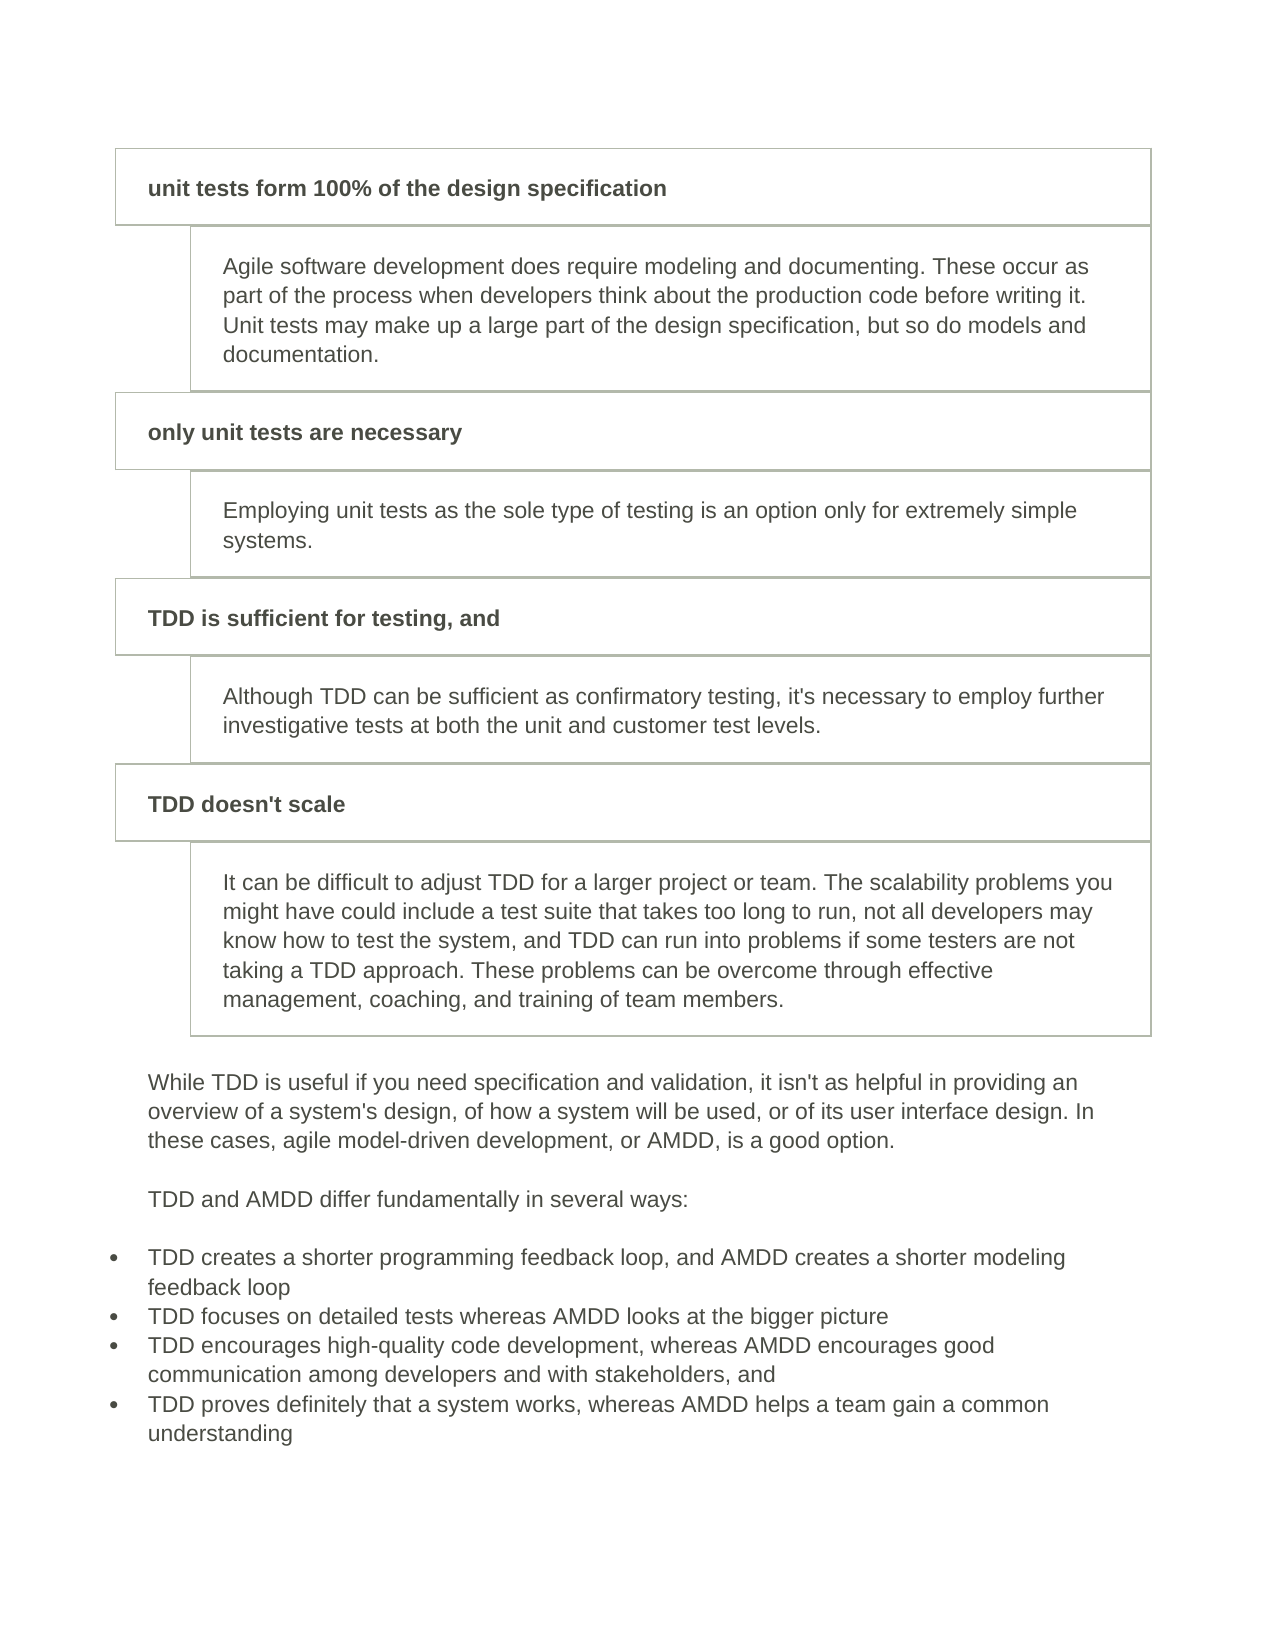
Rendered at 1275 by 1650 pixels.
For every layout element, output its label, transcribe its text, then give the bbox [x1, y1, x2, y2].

text Agile software development does require modeling and documenting. These occur as part of the process when developers think about the production code before writing it. Unit tests may make up a large part of the design specification, but so do models and documentation. [191, 227, 1150, 390]
list TDD encourages high-quality code development, whereas AMDD encourages good communication among developers and with stakeholders, and [110, 1329, 1127, 1388]
text Although TDD can be sufficient as confirmatory testing, it's necessary to employ further investigative tests at both the unit and customer test levels. [191, 657, 1150, 762]
text Employing unit tests as the sole type of testing is an option only for extremely simple systems. [191, 472, 1150, 576]
text TDD and AMDD differ fundamentally in several ways: [148, 1183, 1127, 1212]
list TDD creates a shorter programming feedback loop, and AMDD creates a shorter modeling feedback loop [110, 1241, 1127, 1300]
text While TDD is useful if you need specification and validation, it isn't as helpful in providing an overview of a system's design, of how a system will be used, or of its user interface design. In these cases, agile model-driven development, or AMDD, is a good option. [148, 1066, 1127, 1154]
list TDD focuses on detailed tests whereas AMDD looks at the bigger picture [110, 1300, 1127, 1329]
text unit tests form 100% of the design specification [116, 149, 1150, 224]
text It can be difficult to adjust TDD for a larger project or team. The scalability problems you might have could include a test suite that takes too long to run, not all developers may know how to test the system, and TDD can run into problems if some testers are not taking a TDD approach. These problems can be overcome through effective management, coaching, and training of team members. [191, 843, 1150, 1035]
text TDD is sufficient for testing, and [116, 579, 1150, 654]
list TDD proves definitely that a system works, whereas AMDD helps a team gain a common understanding [110, 1388, 1127, 1446]
text TDD doesn't scale [116, 765, 1150, 840]
text only unit tests are necessary [116, 393, 1150, 469]
